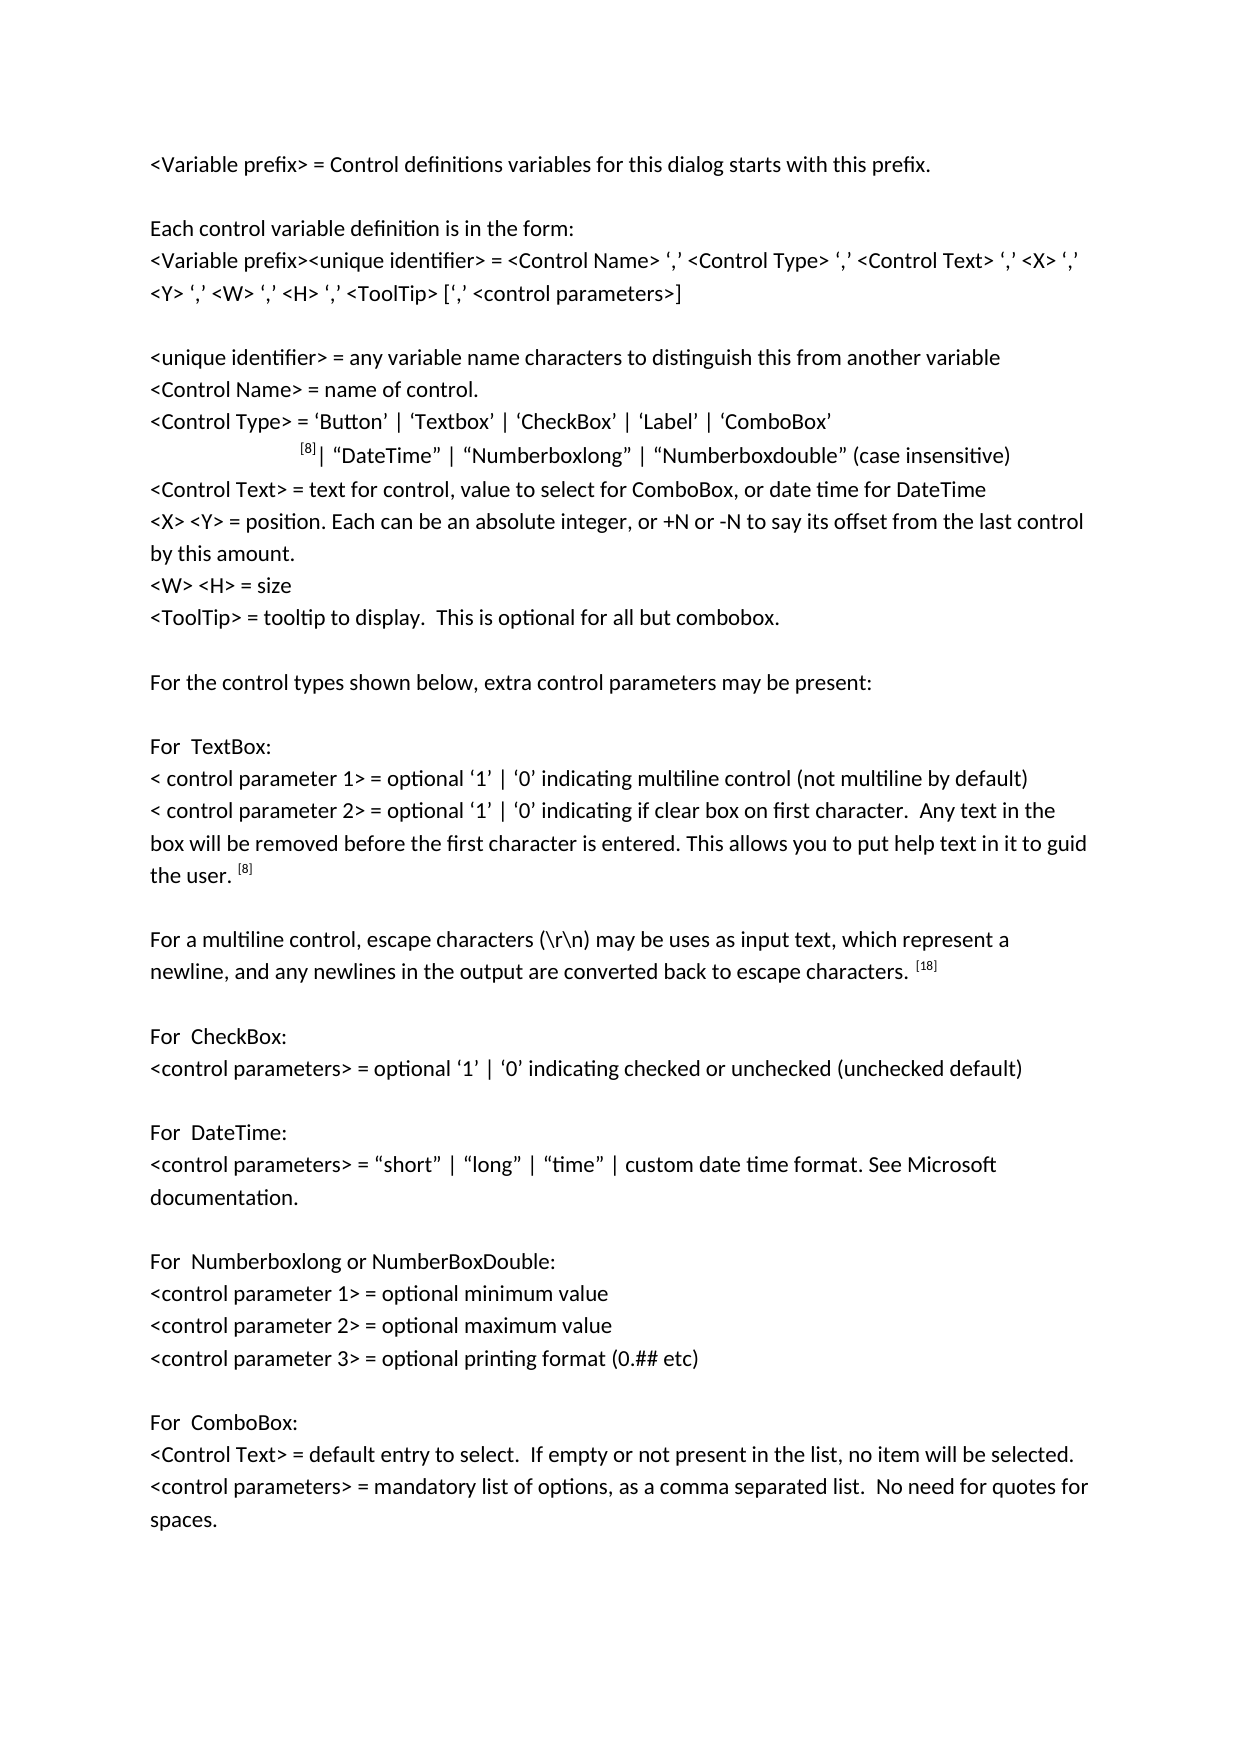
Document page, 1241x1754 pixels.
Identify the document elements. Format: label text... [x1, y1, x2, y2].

text <Control Name> = name of control. [150, 375, 1090, 403]
text <control parameter 2> = optional maximum value [150, 1312, 1090, 1339]
text For TextBox: [150, 732, 1090, 760]
text <Variable prefix> = Control definitions variables for this dialog starts with this prefix. [150, 150, 1090, 178]
text For the control types shown below, extra control parameters may be present: [150, 668, 1090, 696]
text <ToolTip> = tooltip to display. This is optional for all but combobox. [150, 603, 1090, 631]
text <W> <H> = size [150, 571, 1090, 599]
text <Variable prefix><unique identifier> = <Control Name> ‘,’ <Control Type> ‘,’ <Control Text> ‘,’ <X> ‘,’ <Y> ‘,’ <W> ‘,’ <H> ‘,’ <ToolTip> [‘,’ <control parameters>] [150, 247, 1090, 307]
text < control parameter 2> = optional ‘1’ | ‘0’ indicating if clear box on first character. Any text in the box will be removed before the first character is entered. This allows you to put help text in it to guid the user. [8] [150, 797, 1090, 889]
text <control parameter 1> = optional minimum value [150, 1279, 1090, 1307]
text For CheckBox: [150, 1022, 1090, 1050]
text < control parameter 1> = optional ‘1’ | ‘0’ indicating multiline control (not multiline by default) [150, 764, 1090, 792]
text For a multiline control, escape characters (\r\n) may be uses as input text, which represent a newline, and any newlines in the output are converted back to escape characters. [18] [150, 925, 1090, 986]
text <control parameters> = mandatory list of options, as a comma separated list. No need for quotes for spaces. [150, 1472, 1090, 1533]
text <control parameters> = “short” | “long” | “time” | custom date time format. See Microsoft documentation. [150, 1151, 1090, 1211]
text [8]| “DateTime” | “Numberboxlong” | “Numberboxdouble” (case insensitive) [225, 440, 1090, 470]
text <Control Text> = default entry to select. If empty or not present in the list, no item will be selected. [150, 1440, 1090, 1468]
text For DateTime: [150, 1118, 1090, 1146]
text For Numberboxlong or NumberBoxDouble: [150, 1247, 1090, 1275]
text <Control Text> = text for control, value to select for ComboBox, or date time for DateTime [150, 475, 1090, 503]
text For ComboBox: [150, 1408, 1090, 1436]
text <control parameter 3> = optional printing format (0.## etc) [150, 1344, 1090, 1372]
text Each control variable definition is in the form: [150, 214, 1090, 242]
text <X> <Y> = position. Each can be an absolute integer, or +N or -N to say its offset from the last control by this amount. [150, 507, 1090, 567]
text <control parameters> = optional ‘1’ | ‘0’ indicating checked or unchecked (unchecked default) [150, 1054, 1090, 1082]
text <Control Type> = ‘Button’ | ‘Textbox’ | ‘CheckBox’ | ‘Label’ | ‘ComboBox’ [150, 407, 1090, 436]
text <unique identifier> = any variable name characters to distinguish this from another variable [150, 343, 1090, 371]
